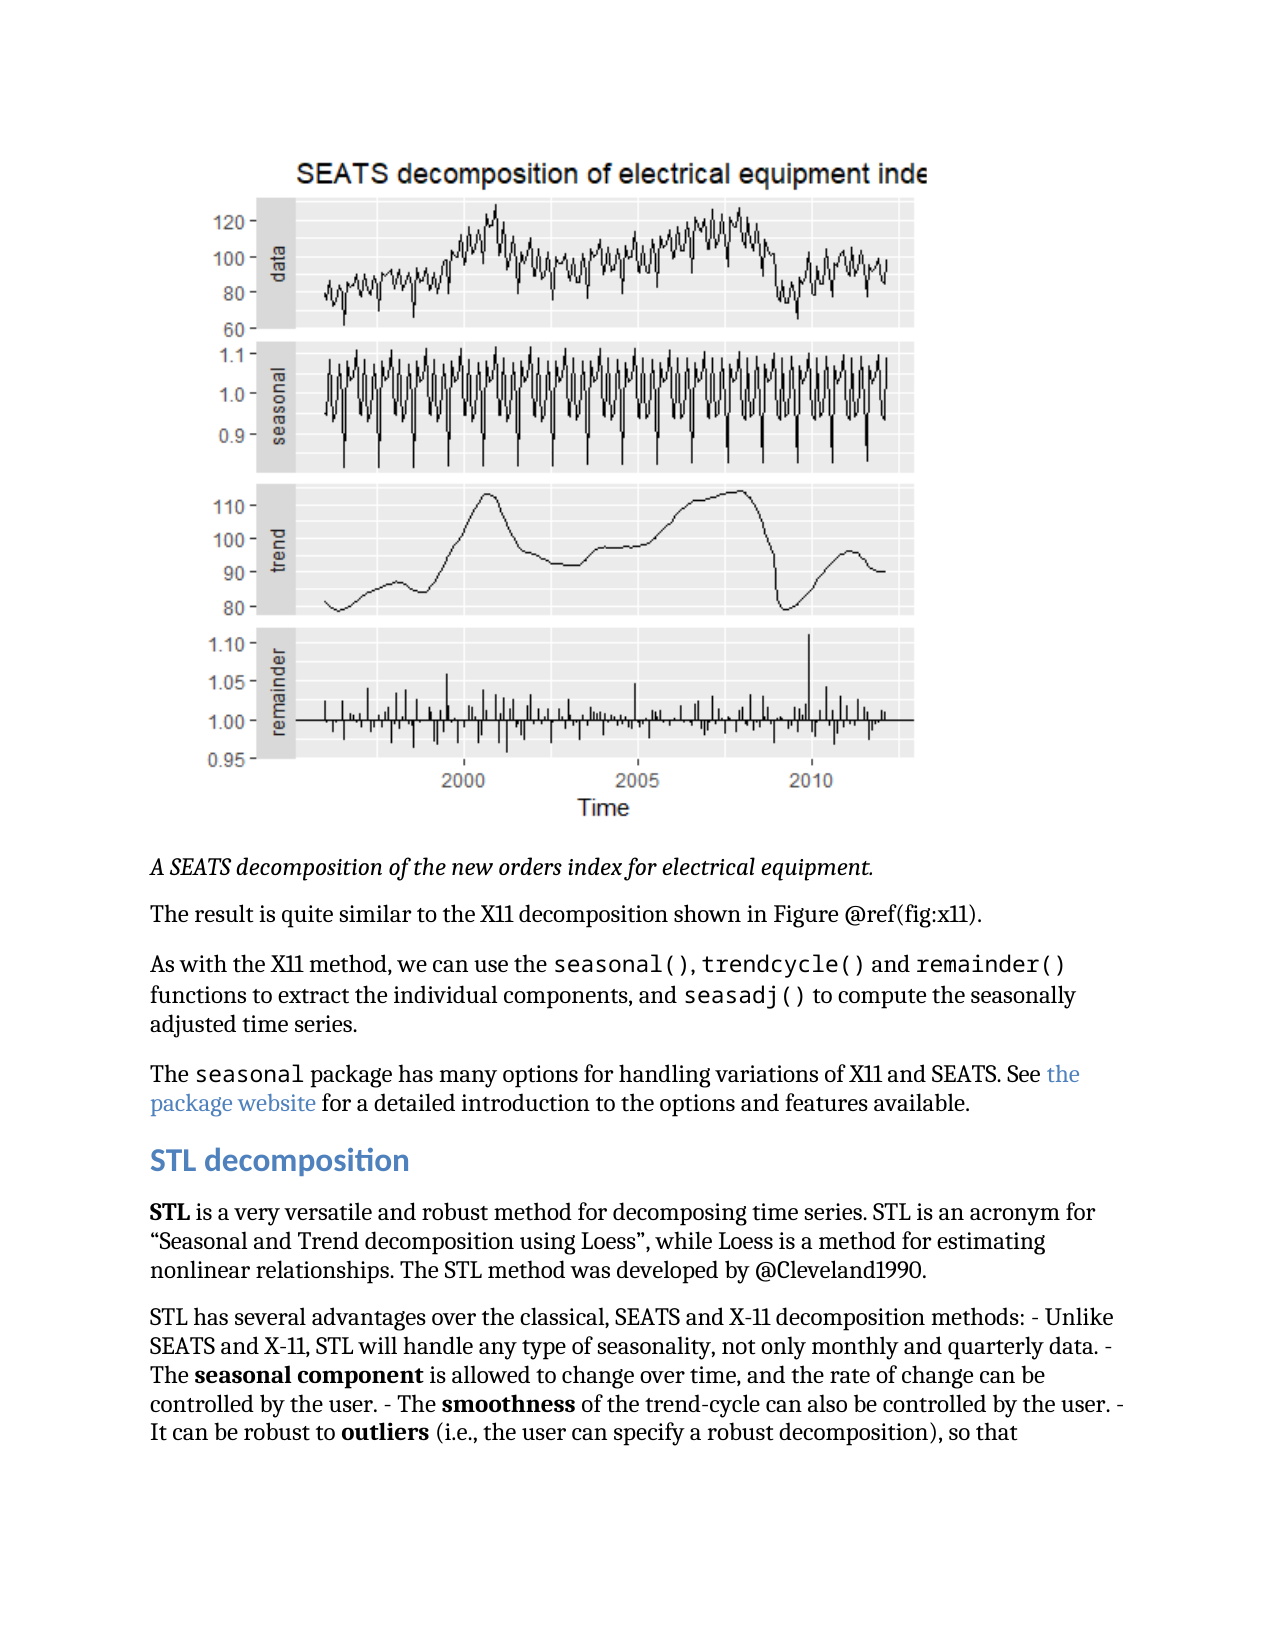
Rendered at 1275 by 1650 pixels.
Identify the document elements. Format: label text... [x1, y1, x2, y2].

text The seasonal package has many options for handling variations of X11 and SEATS. See the package website for a detailed introduction to the options and features available. [150, 1058, 1125, 1118]
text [150, 1303, 1125, 1447]
text The result is quite similar to the X11 decomposition shown in Figure @ref(fig:x11). [150, 900, 1125, 929]
text STL is a very versatile and robust method for decomposing time series. STL is an acronym for “Seasonal and Trend decomposition using Loess”, while Loess is a method for estimating nonlinear relationships. The STL method was developed by @Cleveland1990. [150, 1198, 1125, 1284]
picture [168, 150, 927, 832]
subtitle STL decomposition [150, 1139, 1125, 1179]
text A SEATS decomposition of the new orders index for electrical equipment. [150, 853, 1125, 882]
text As with the X11 method, we can use the seasonal(), trendcycle() and remainder() functions to extract the individual components, and seasadj() to compute the seasonally adjusted time series. [150, 948, 1125, 1039]
